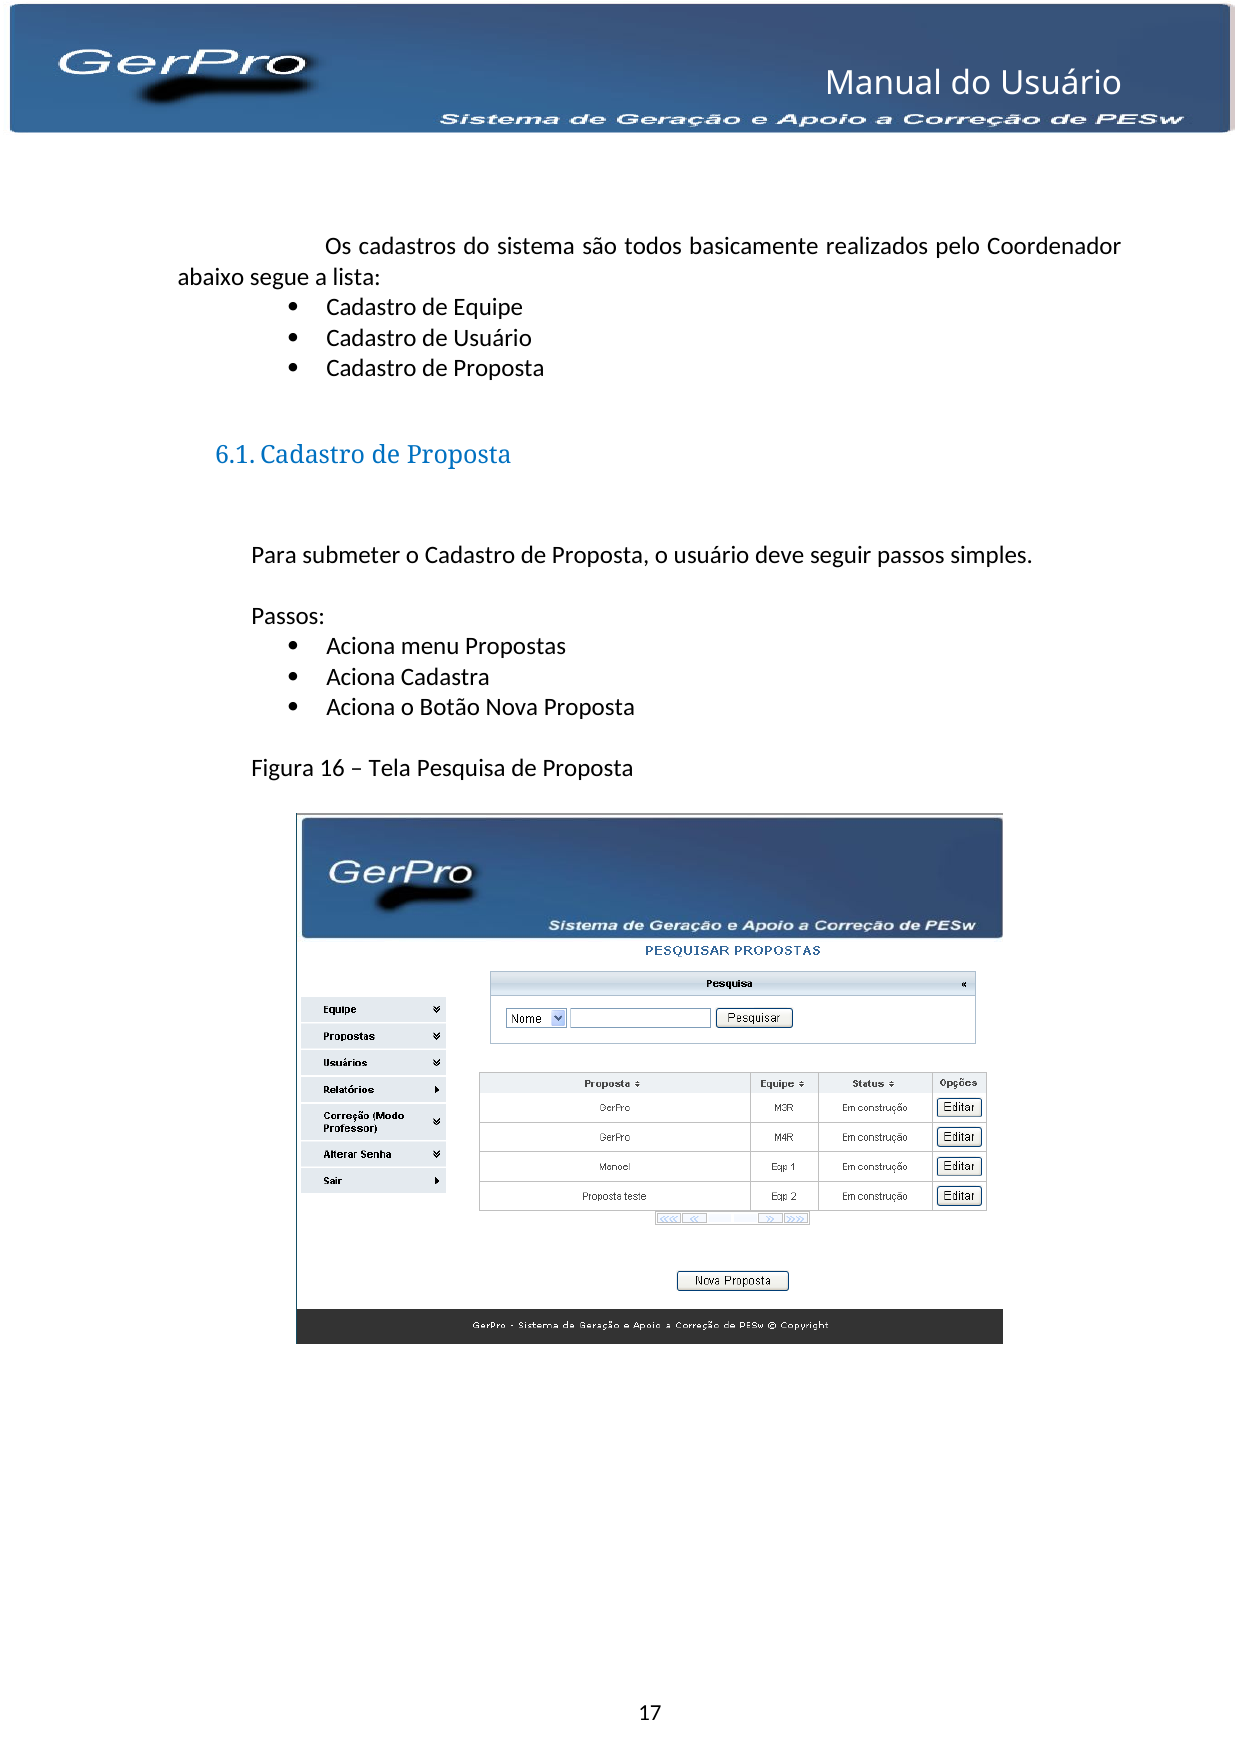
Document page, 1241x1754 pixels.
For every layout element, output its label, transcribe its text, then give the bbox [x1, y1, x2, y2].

text Os cadastros do sistema são todos basicamente realizados pelo Coordenador abaixo segue a lista: [177, 230, 1122, 291]
picture [3, 1, 1235, 135]
picture [296, 813, 1003, 1344]
list Aciona Cadastra [288, 661, 1122, 691]
list Cadastro de Equipe [288, 291, 1122, 322]
text Passos: [177, 600, 1122, 630]
text Cadastro de Proposta [215, 437, 1122, 471]
list Aciona o Botão Nova Proposta [288, 691, 1122, 722]
text Para submeter o Cadastro de Proposta, o usuário deve seguir passos simples. [177, 539, 1122, 569]
list Cadastro de Usuário [288, 322, 1122, 352]
list Aciona menu Propostas [288, 630, 1122, 661]
text Figura 16 – Tela Pesquisa de Proposta [177, 752, 1122, 783]
list Cadastro de Proposta [288, 352, 1122, 383]
